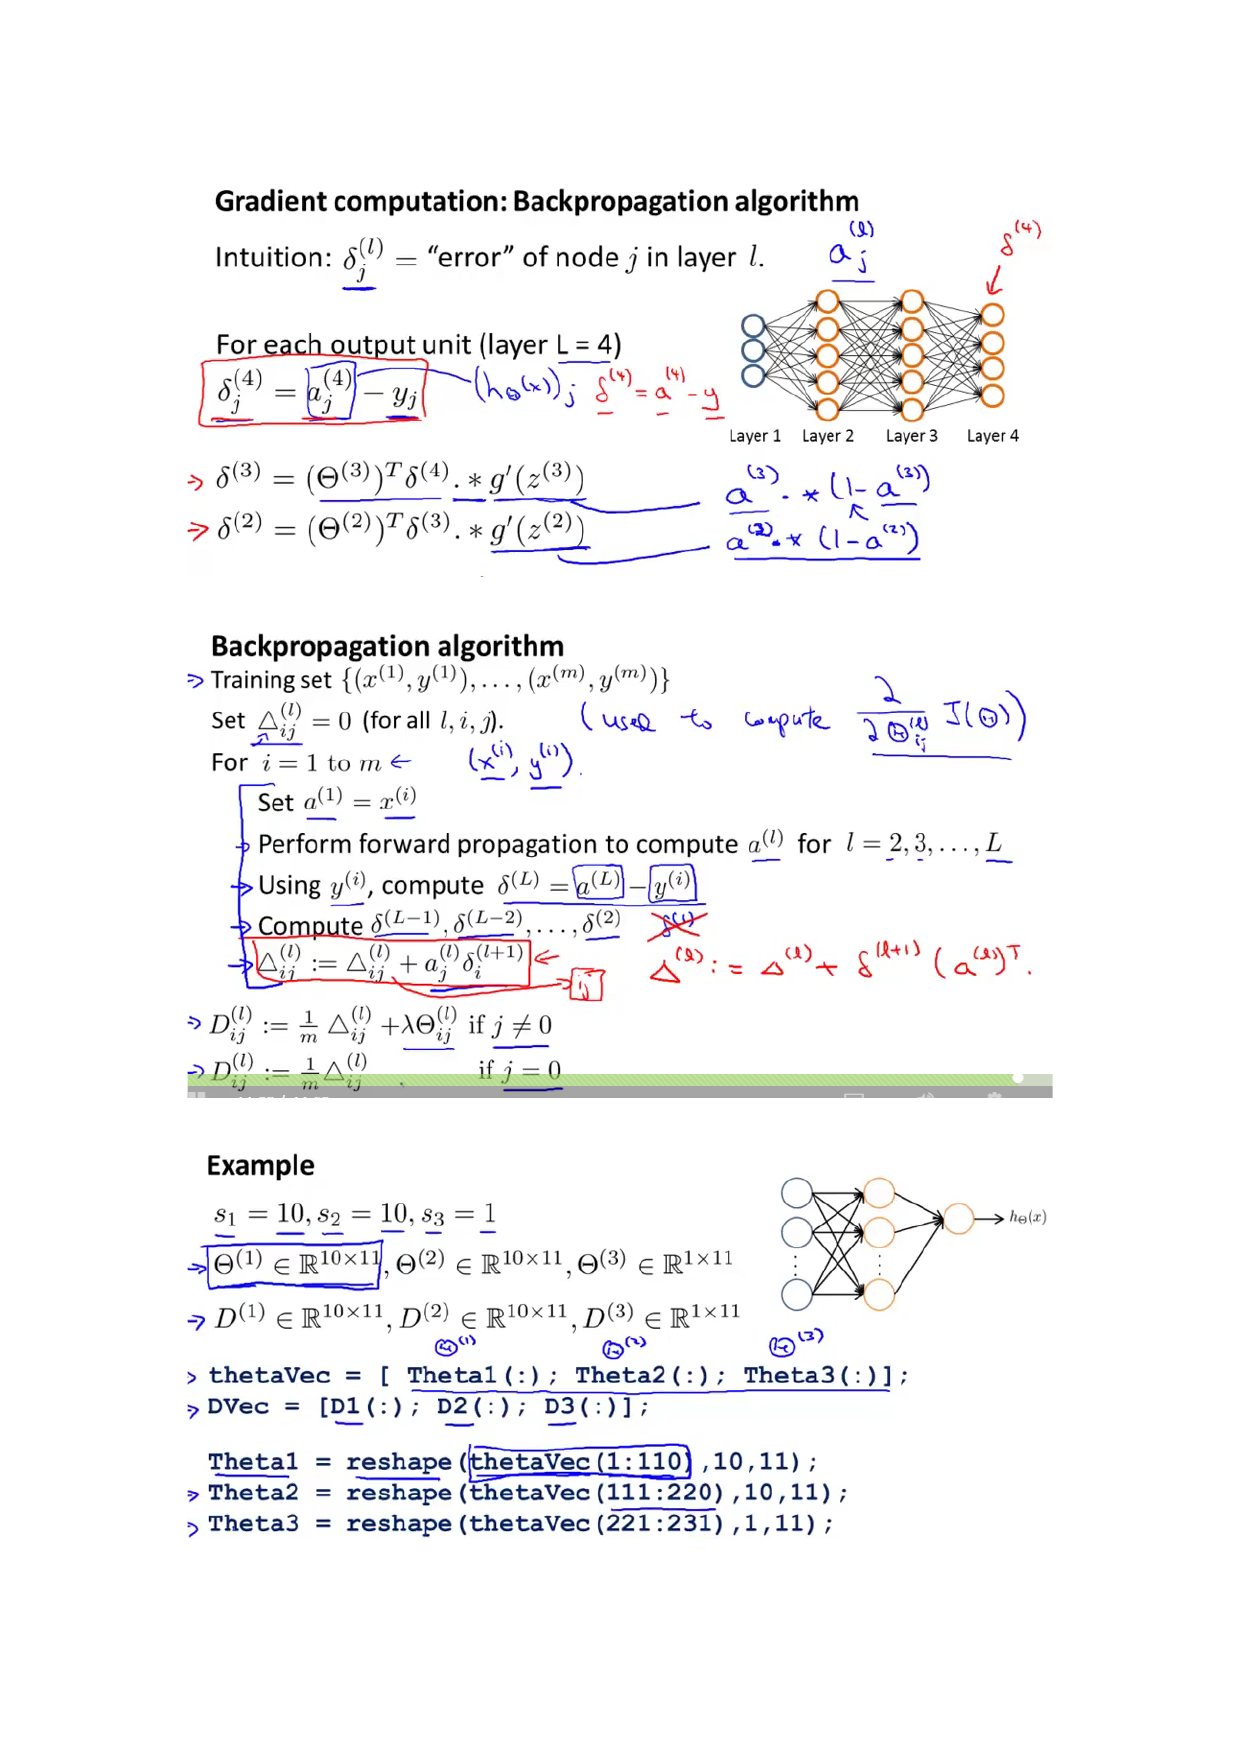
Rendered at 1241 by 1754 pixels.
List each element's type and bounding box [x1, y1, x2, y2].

picture [187, 617, 1053, 1098]
picture [187, 162, 1053, 577]
picture [187, 1137, 1053, 1539]
